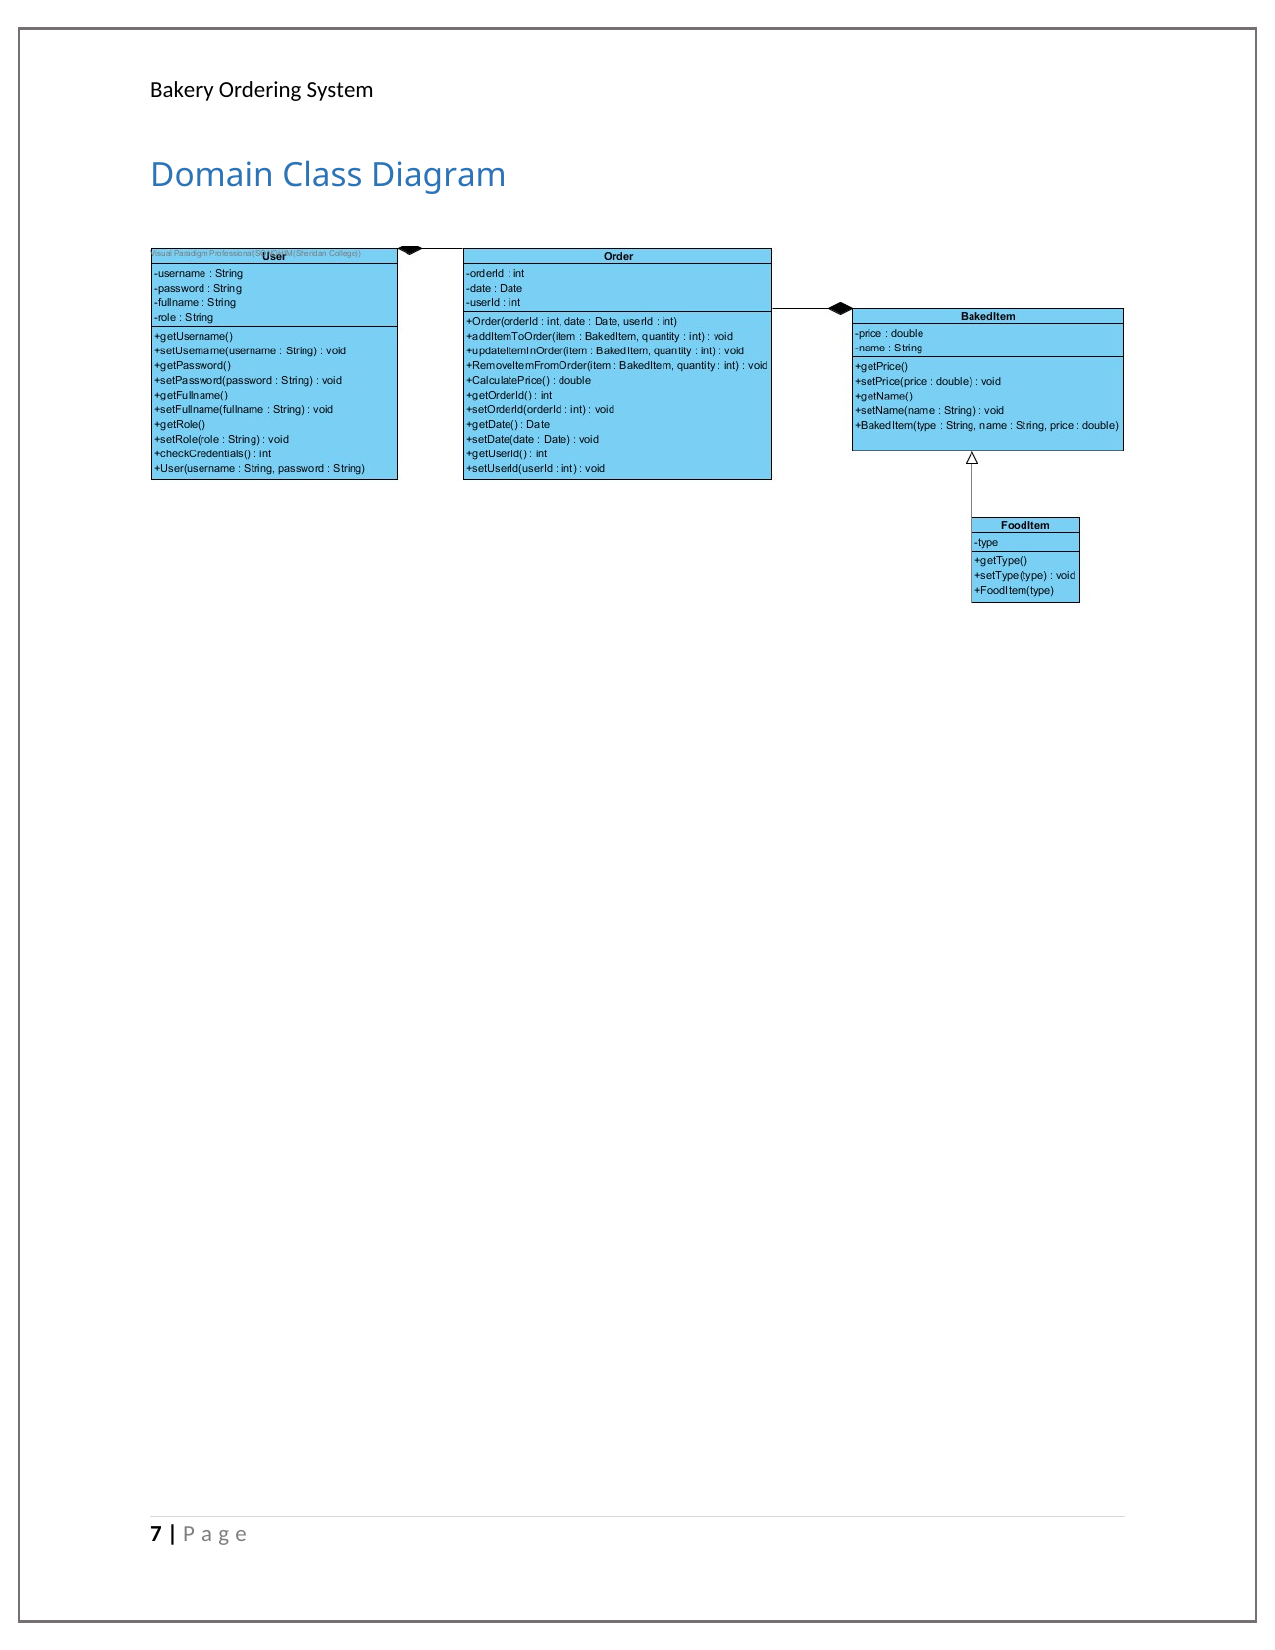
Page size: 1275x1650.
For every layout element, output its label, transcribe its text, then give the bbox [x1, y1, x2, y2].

subtitle Domain Class Diagram [150, 150, 1125, 196]
picture [150, 246, 1125, 604]
